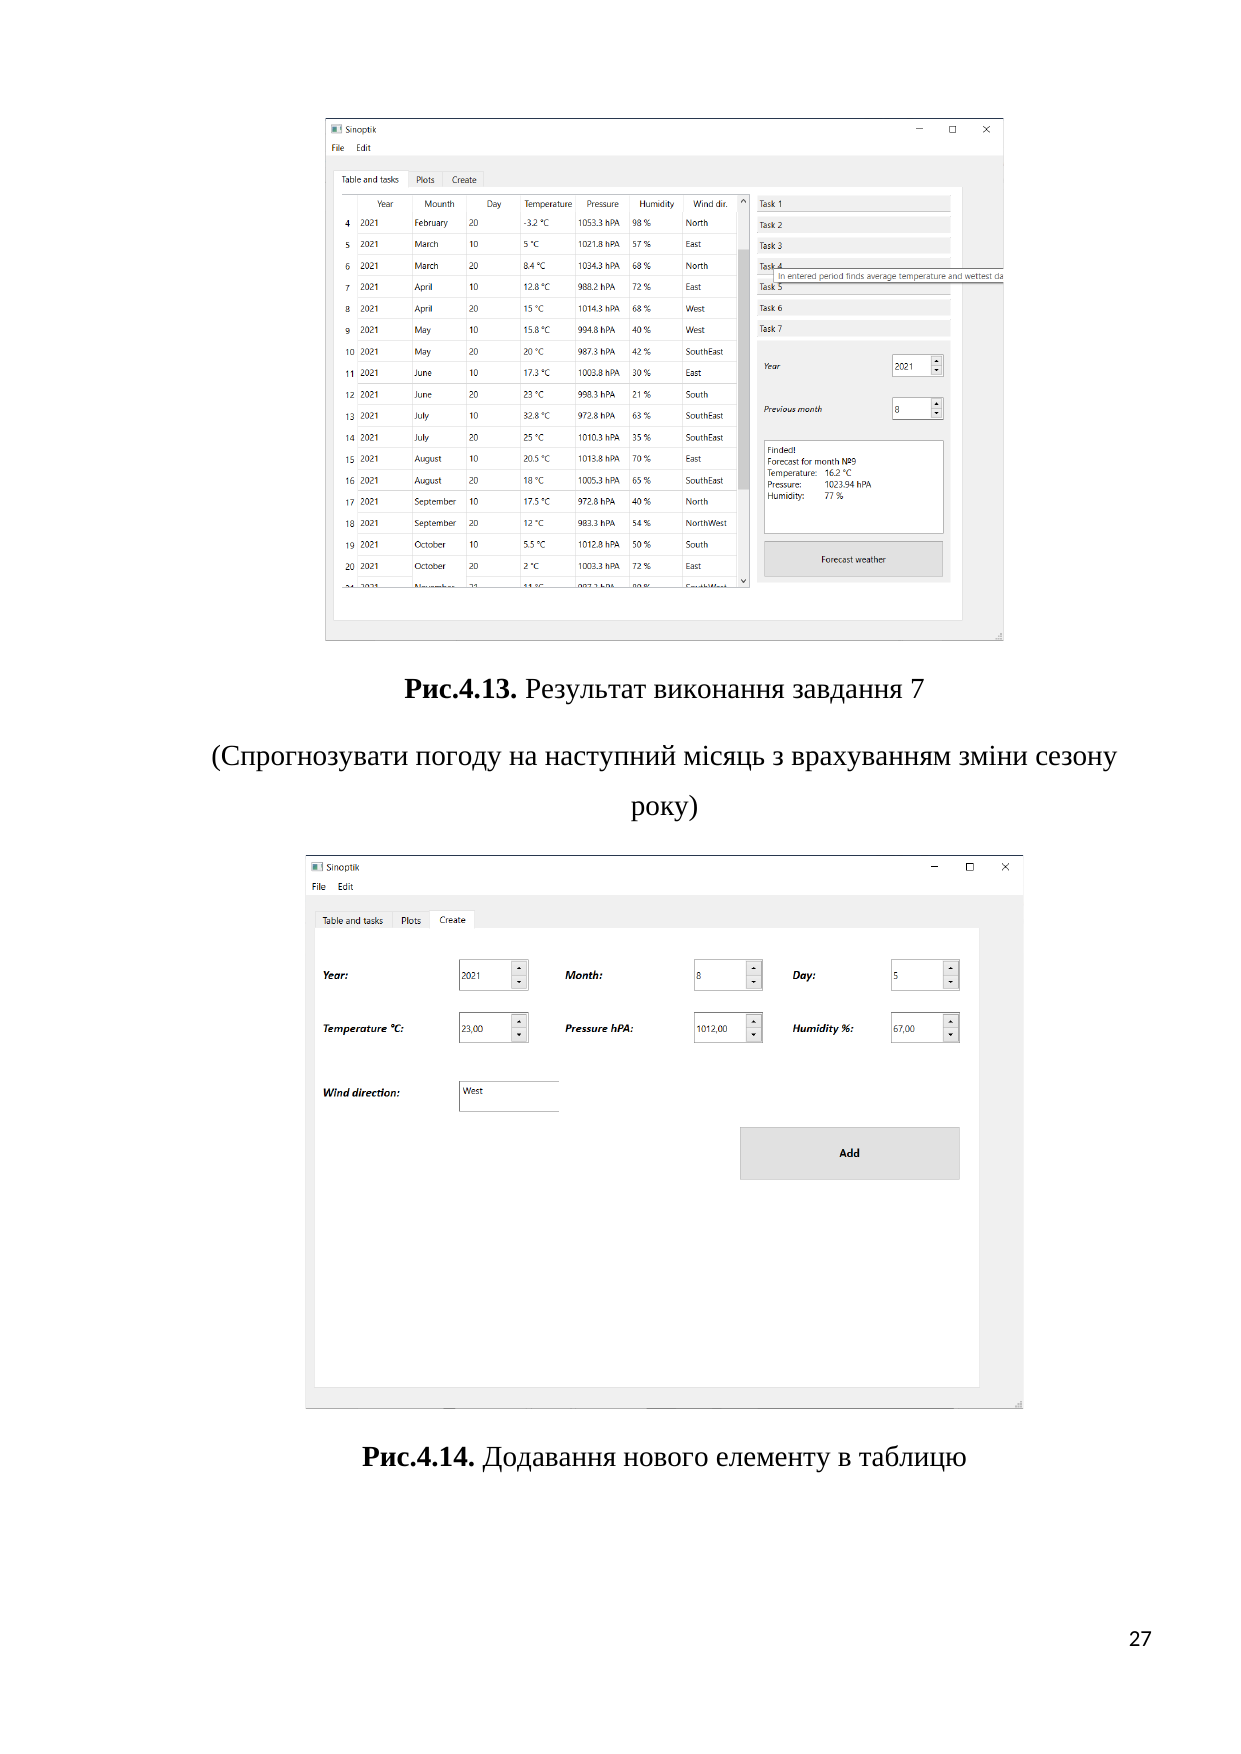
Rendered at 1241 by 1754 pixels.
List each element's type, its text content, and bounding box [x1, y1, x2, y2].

picture [325, 118, 1004, 641]
text Рис.4.13. Результат виконання завдання 7 [177, 671, 1152, 705]
text (Спрогнозувати погоду на наступний місяць з врахуванням зміни сезону року) [177, 738, 1152, 822]
text Рис.4.14. Додавання нового елементу в таблицю [177, 1439, 1152, 1473]
picture [305, 855, 1024, 1409]
